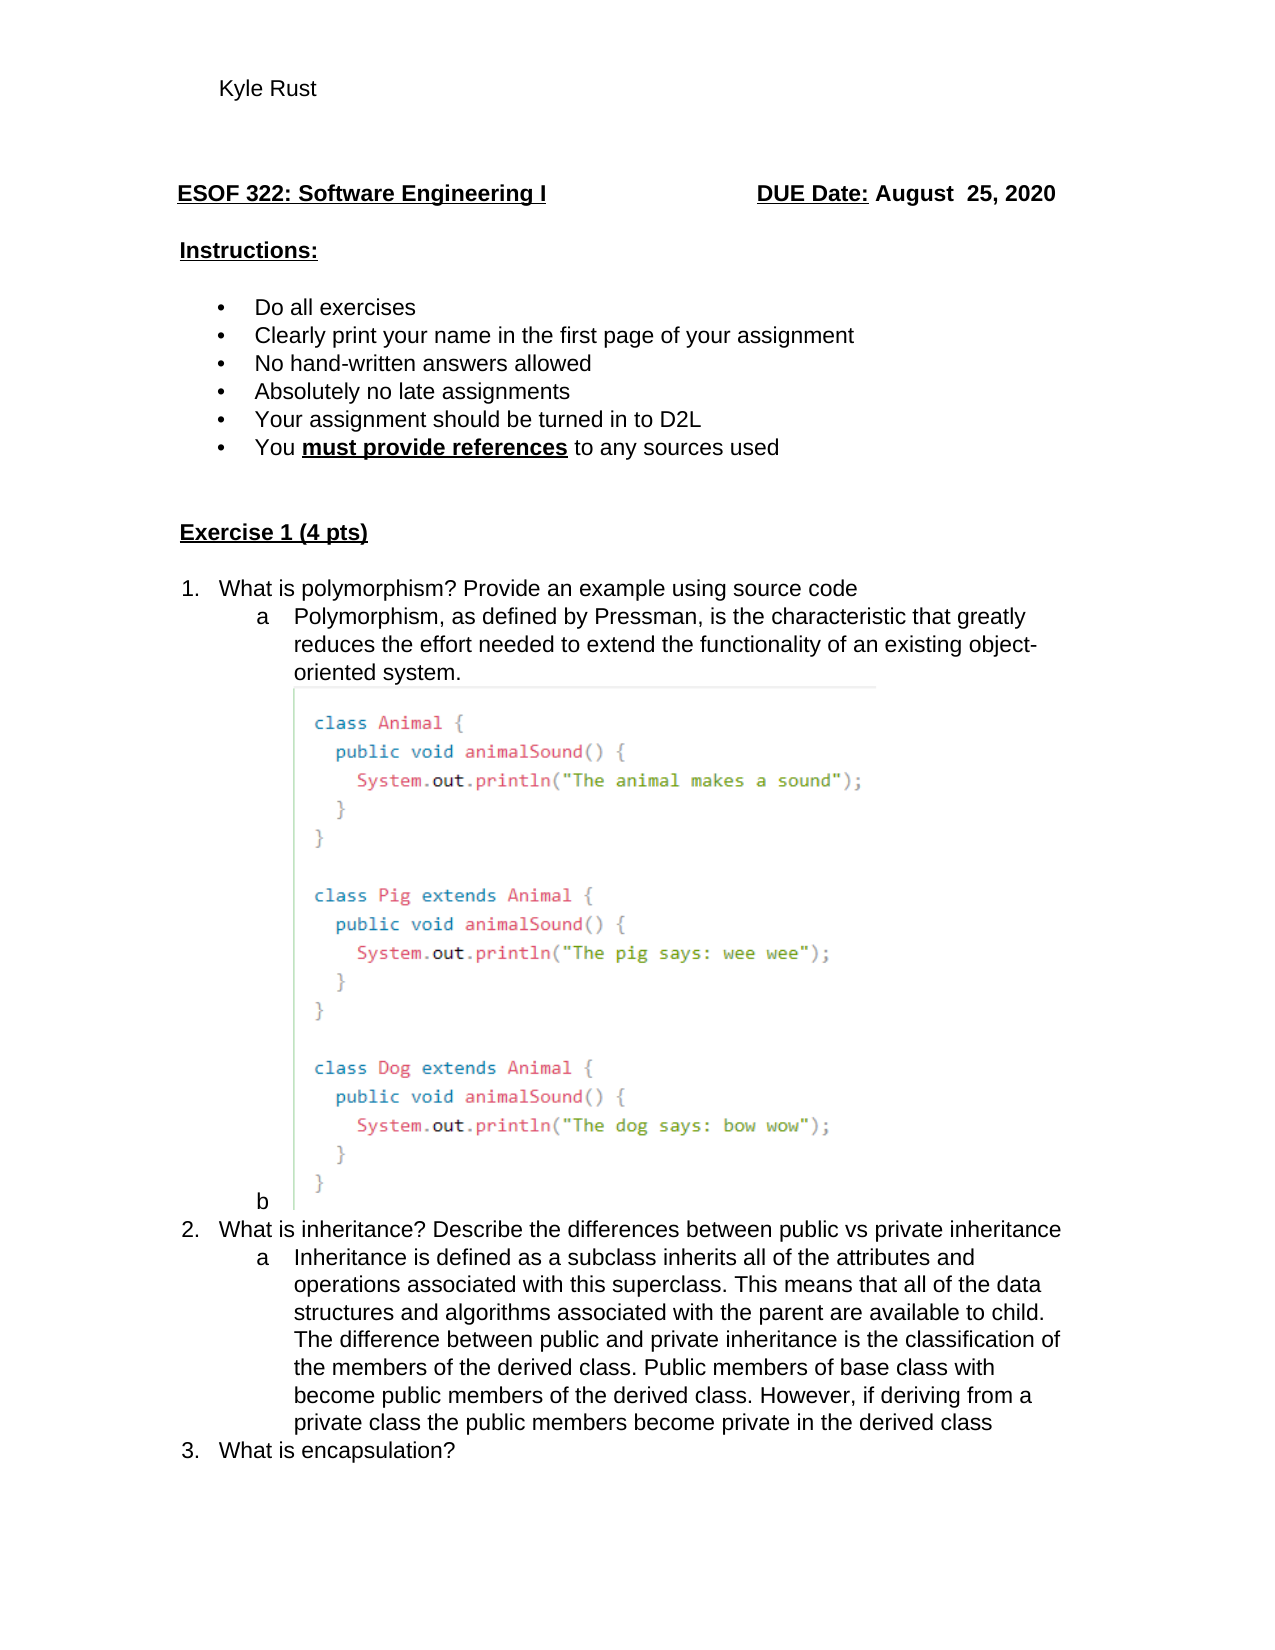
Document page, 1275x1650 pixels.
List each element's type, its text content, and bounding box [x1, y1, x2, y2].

subtitle ESOF 322: Software Engineering I DUE Date: August 25, 2020 [177, 180, 1062, 207]
list What is encapsulation? [181, 1437, 1062, 1463]
list What is inheritance? Describe the differences between public vs private inheritance [181, 1216, 1062, 1242]
list Polymorphism, as defined by Pressman, is the characteristic that greatly reduces the effort needed to extend the functionality of an existing object-oriented system. [256, 603, 1062, 685]
list Do all exercises [217, 294, 1062, 321]
list Clearly print your name in the first page of your assignment [217, 322, 1062, 348]
picture [293, 686, 877, 1210]
list No hand-written answers allowed [217, 350, 1062, 376]
text Instructions: [179, 237, 1062, 264]
list Absolutely no late assignments [217, 378, 1062, 404]
list Inheritance is defined as a subclass inherits all of the attributes and operations associated with this superclass. This means that all of the data structures and algorithms associated with the parent are available to child. The difference between public and private inheritance is the classification of the members of the derived class. Public members of base class with become public members of the derived class. However, if deriving from a private class the public members become private in the derived class [256, 1244, 1062, 1436]
subtitle Exercise 1 (4 pts) [179, 518, 1062, 545]
list Your assignment should be turned in to D2L [217, 406, 1062, 432]
list What is polymorphism? Provide an example using source code [181, 575, 1062, 602]
list You must provide references to any sources used [217, 434, 1062, 460]
